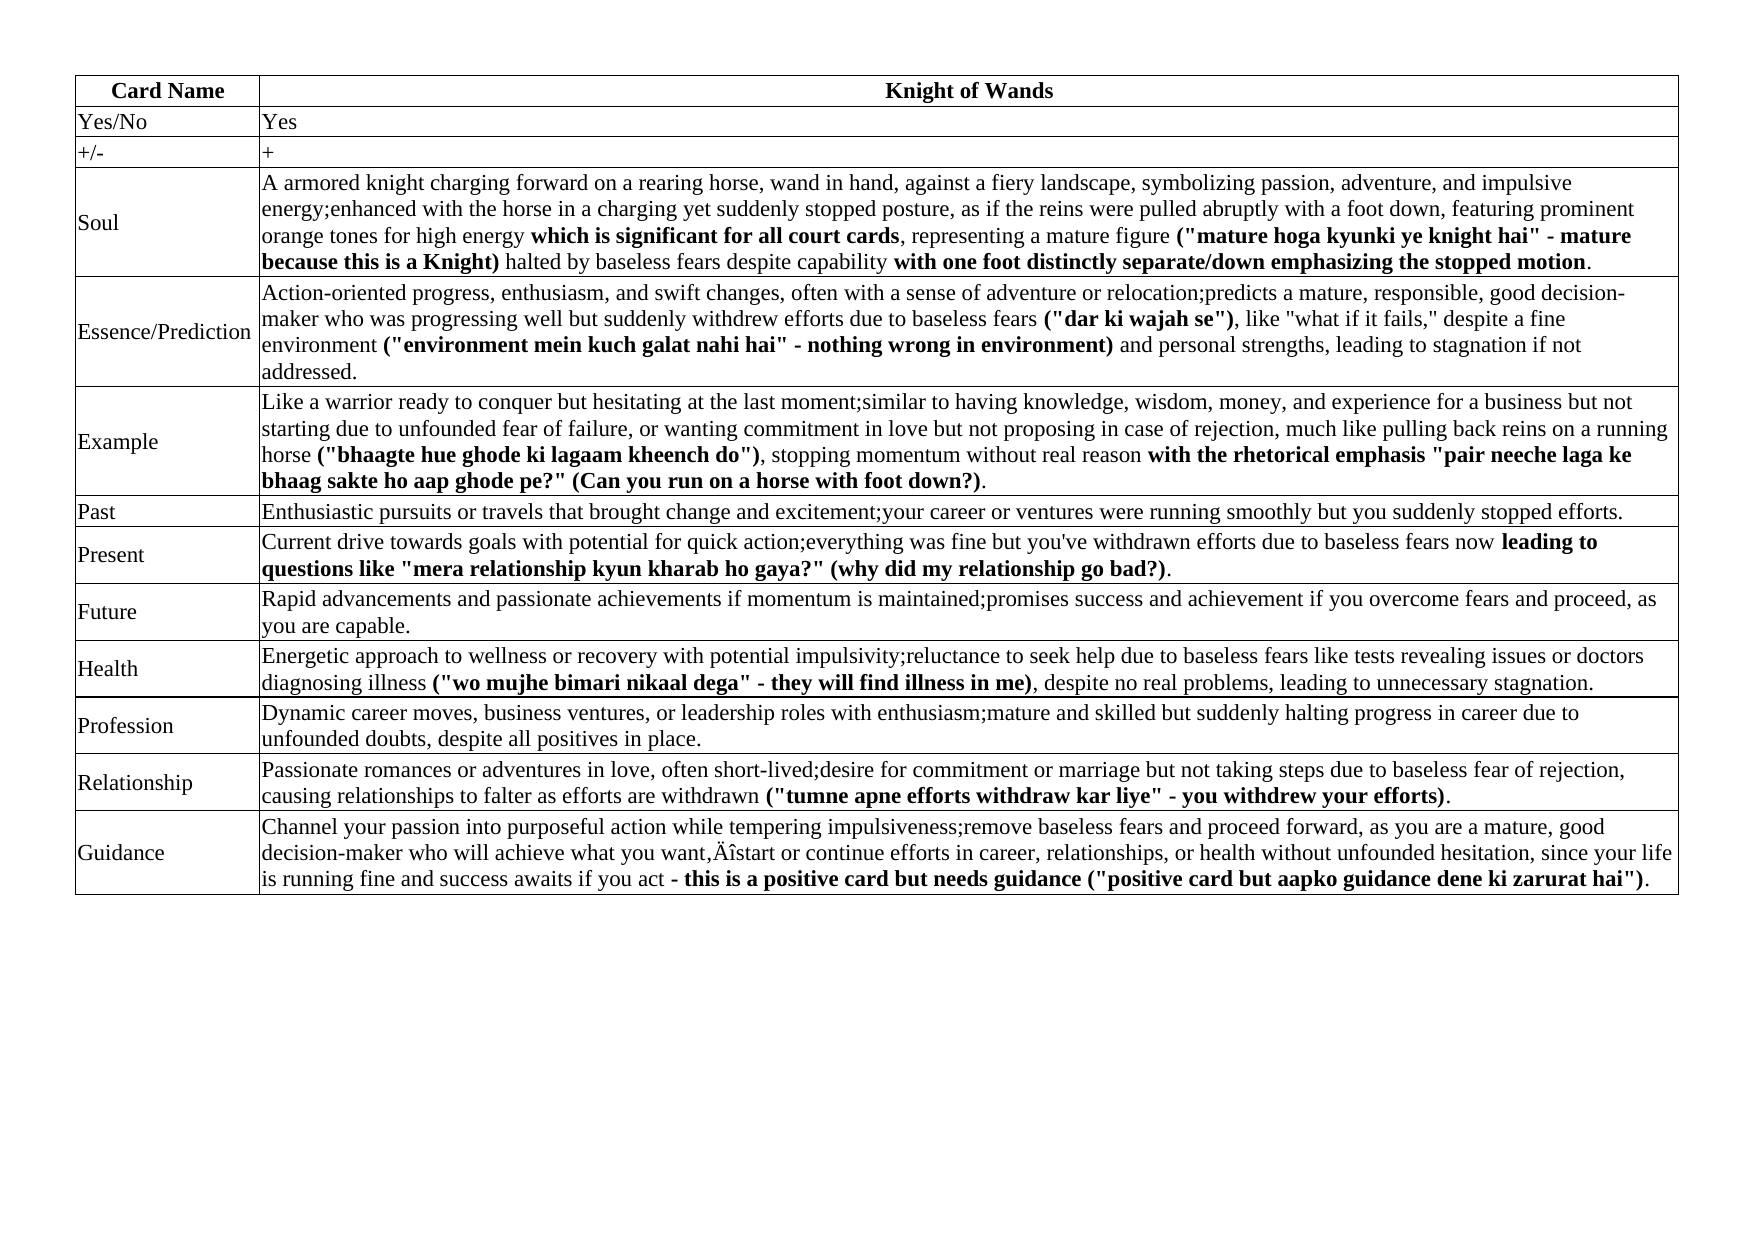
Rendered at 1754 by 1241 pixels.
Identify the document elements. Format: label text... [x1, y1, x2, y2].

table_cell Enthusiastic pursuits or travels that brought change and excitement;your career or ventures were running smoothly but you suddenly stopped efforts. [260, 496, 1678, 526]
table_cell Guidance [76, 811, 259, 893]
table_cell Soul [76, 168, 259, 276]
table_cell Profession [76, 698, 259, 753]
table_cell Example [76, 387, 259, 495]
table_cell Present [76, 527, 259, 583]
table_cell Energetic approach to wellness or recovery with potential impulsivity;reluctance to seek help due to baseless fears like tests revealing issues or doctors diagnosing illness ("wo mujhe bimari nikaal dega" - they will find illness in me), despite no real problems, leading to unnecessary stagnation. [260, 641, 1678, 696]
table_cell Passionate romances or adventures in love, often short-lived;desire for commitment or marriage but not taking steps due to baseless fear of rejection, causing relationships to falter as efforts are withdrawn ("tumne apne efforts withdraw kar liye" - you withdrew your efforts). [260, 754, 1678, 810]
table_cell Action-oriented progress, enthusiasm, and swift changes, often with a sense of adventure or relocation;predicts a mature, responsible, good decision-maker who was progressing well but suddenly withdrew efforts due to baseless fears ("dar ki wajah se"), like "what if it fails," despite a fine environment ("environment mein kuch galat nahi hai" - nothing wrong in environment) and personal strengths, leading to stagnation if not addressed. [260, 277, 1678, 386]
table_cell Dynamic career moves, business ventures, or leadership roles with enthusiasm;mature and skilled but suddenly halting progress in career due to unfounded doubts, despite all positives in place. [260, 698, 1678, 753]
table_cell Like a warrior ready to conquer but hesitating at the last moment;similar to having knowledge, wisdom, money, and experience for a business but not starting due to unfounded fear of failure, or wanting commitment in love but not proposing in case of rejection, much like pulling back reins on a running horse ("bhaagte hue ghode ki lagaam kheench do"), stopping momentum without real reason with the rhetorical emphasis "pair neeche laga ke bhaag sakte ho aap ghode pe?" (Can you run on a horse with foot down?). [260, 387, 1678, 495]
table_cell Future [76, 584, 259, 639]
table_cell Relationship [76, 754, 259, 810]
table_cell Yes/No [76, 107, 259, 136]
table_cell +/- [76, 137, 259, 167]
table_cell Essence/Prediction [76, 277, 259, 386]
table_cell A armored knight charging forward on a rearing horse, wand in hand, against a fiery landscape, symbolizing passion, adventure, and impulsive energy;enhanced with the horse in a charging yet suddenly stopped posture, as if the reins were pulled abruptly with a foot down, featuring prominent orange tones for high energy which is significant for all court cards, representing a mature figure ("mature hoga kyunki ye knight hai" - mature because this is a Knight) halted by baseless fears despite capability with one foot distinctly separate/down emphasizing the stopped motion. [260, 168, 1678, 276]
table_header Knight of Wands [260, 76, 1678, 106]
table_cell Channel your passion into purposeful action while tempering impulsiveness;remove baseless fears and proceed forward, as you are a mature, good decision-maker who will achieve what you want‚Äîstart or continue efforts in career, relationships, or health without unfounded hesitation, since your life is running fine and success awaits if you act - this is a positive card but needs guidance ("positive card but aapko guidance dene ki zarurat hai"). [260, 811, 1678, 893]
table_cell + [260, 137, 1678, 167]
table_header Card Name [76, 76, 259, 106]
table_cell Current drive towards goals with potential for quick action;everything was fine but you've withdrawn efforts due to baseless fears now leading to questions like "mera relationship kyun kharab ho gaya?" (why did my relationship go bad?). [260, 527, 1678, 583]
table_cell Health [76, 641, 259, 696]
table_cell Rapid advancements and passionate achievements if momentum is maintained;promises success and achievement if you overcome fears and proceed, as you are capable. [260, 584, 1678, 639]
table_cell Yes [260, 107, 1678, 136]
table_cell Past [76, 496, 259, 526]
